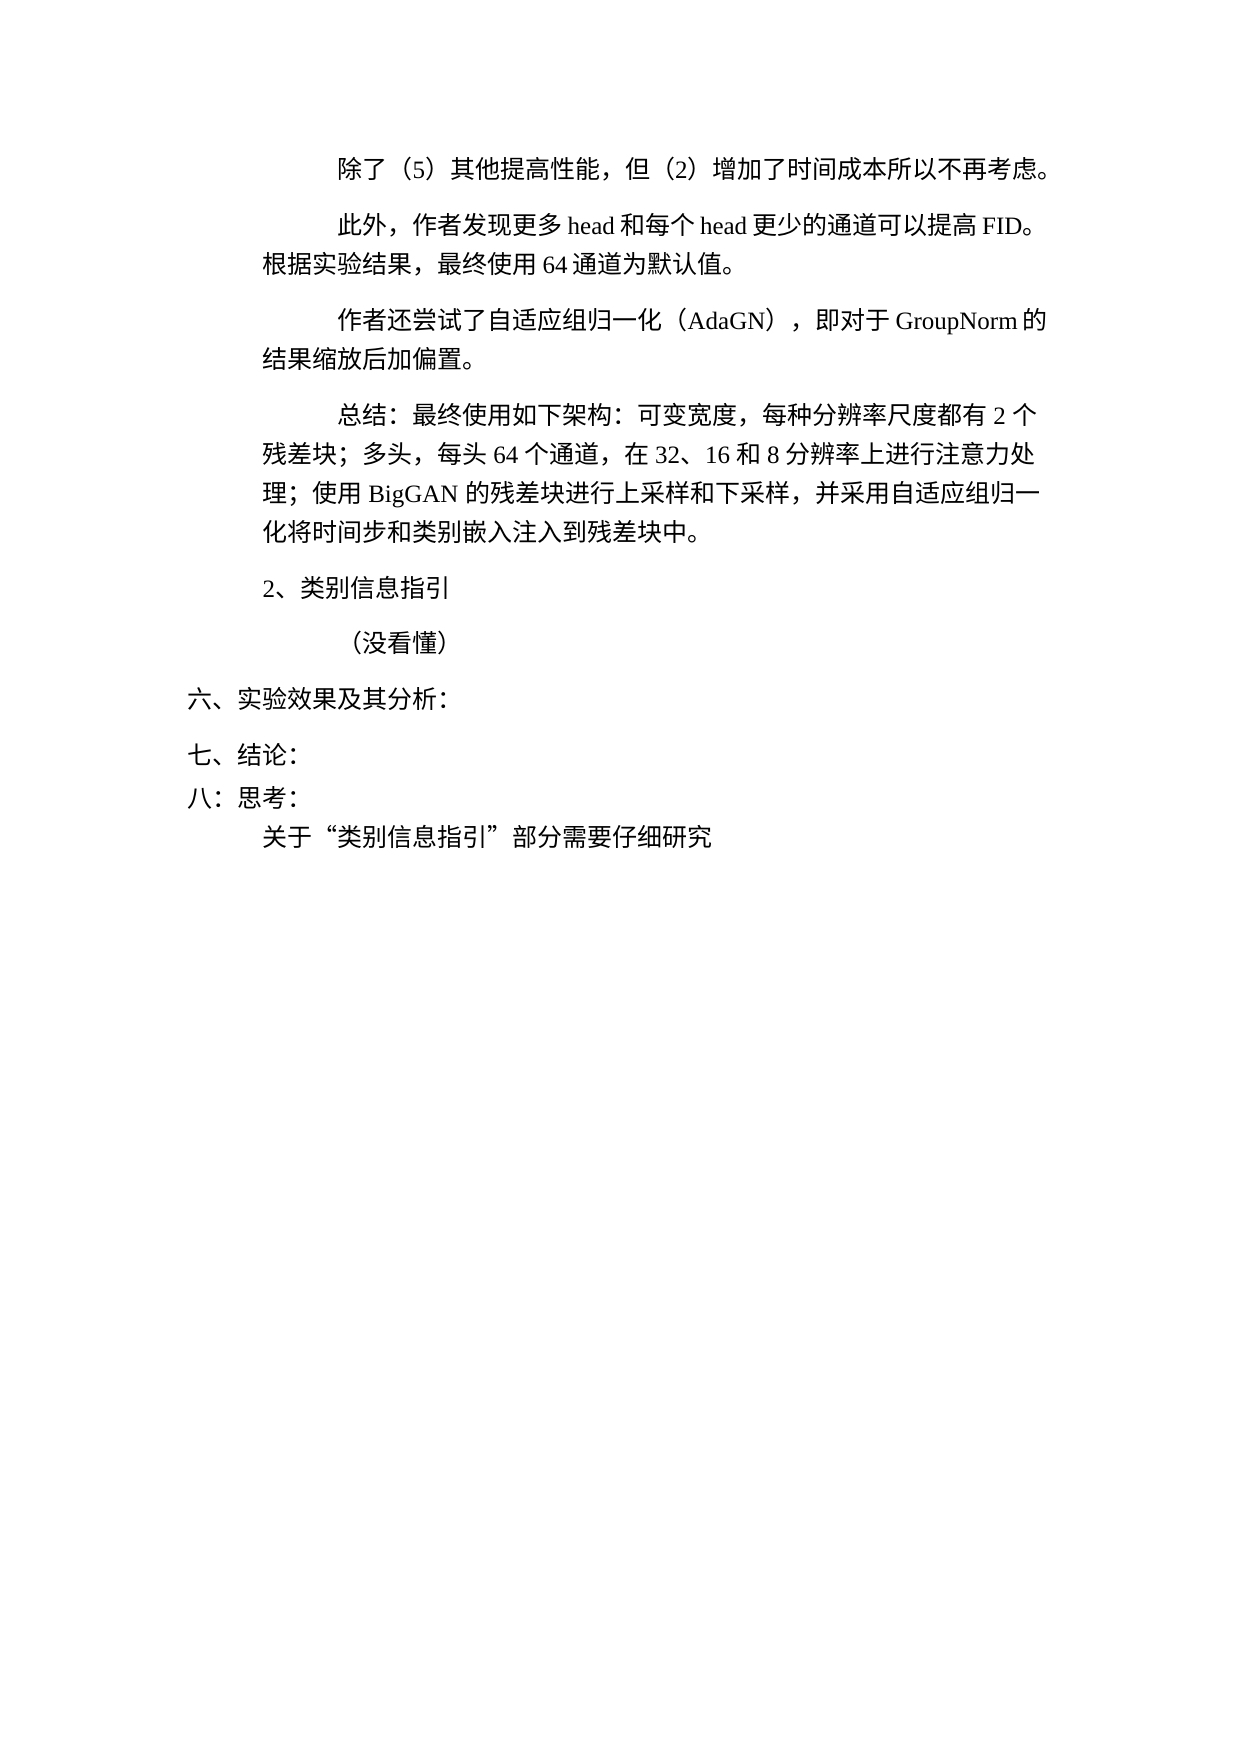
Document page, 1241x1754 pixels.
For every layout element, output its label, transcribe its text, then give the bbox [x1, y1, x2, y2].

text 除了（5）其他提高性能，但（2）增加了时间成本所以不再考虑。 [262, 150, 1053, 186]
text 六、实验效果及其分析： [187, 680, 1053, 716]
text 2、类别信息指引 [262, 568, 1053, 604]
text 总结：最终使用如下架构：可变宽度，每种分辨率尺度都有 2 个残差块；多头，每头 64 个通道，在 32、16 和 8 分辨率上进行注意力处理；使用 BigGAN 的残差块进行上采样和下采样，并采用自适应组归一化将时间步和类别嵌入注入到残差块中。 [262, 395, 1053, 549]
subtitle 七、结论： [187, 735, 1053, 772]
text 关于“类别信息指引”部分需要仔细研究 [187, 818, 1053, 854]
text 作者还尝试了自适应组归一化（AdaGN），即对于GroupNorm的结果缩放后加偏置。 [262, 301, 1053, 376]
text （没看懂） [262, 624, 1053, 660]
text 此外，作者发现更多head和每个head更少的通道可以提高FID。根据实验结果，最终使用64通道为默认值。 [262, 206, 1053, 281]
subtitle 八：思考： [187, 779, 1053, 815]
